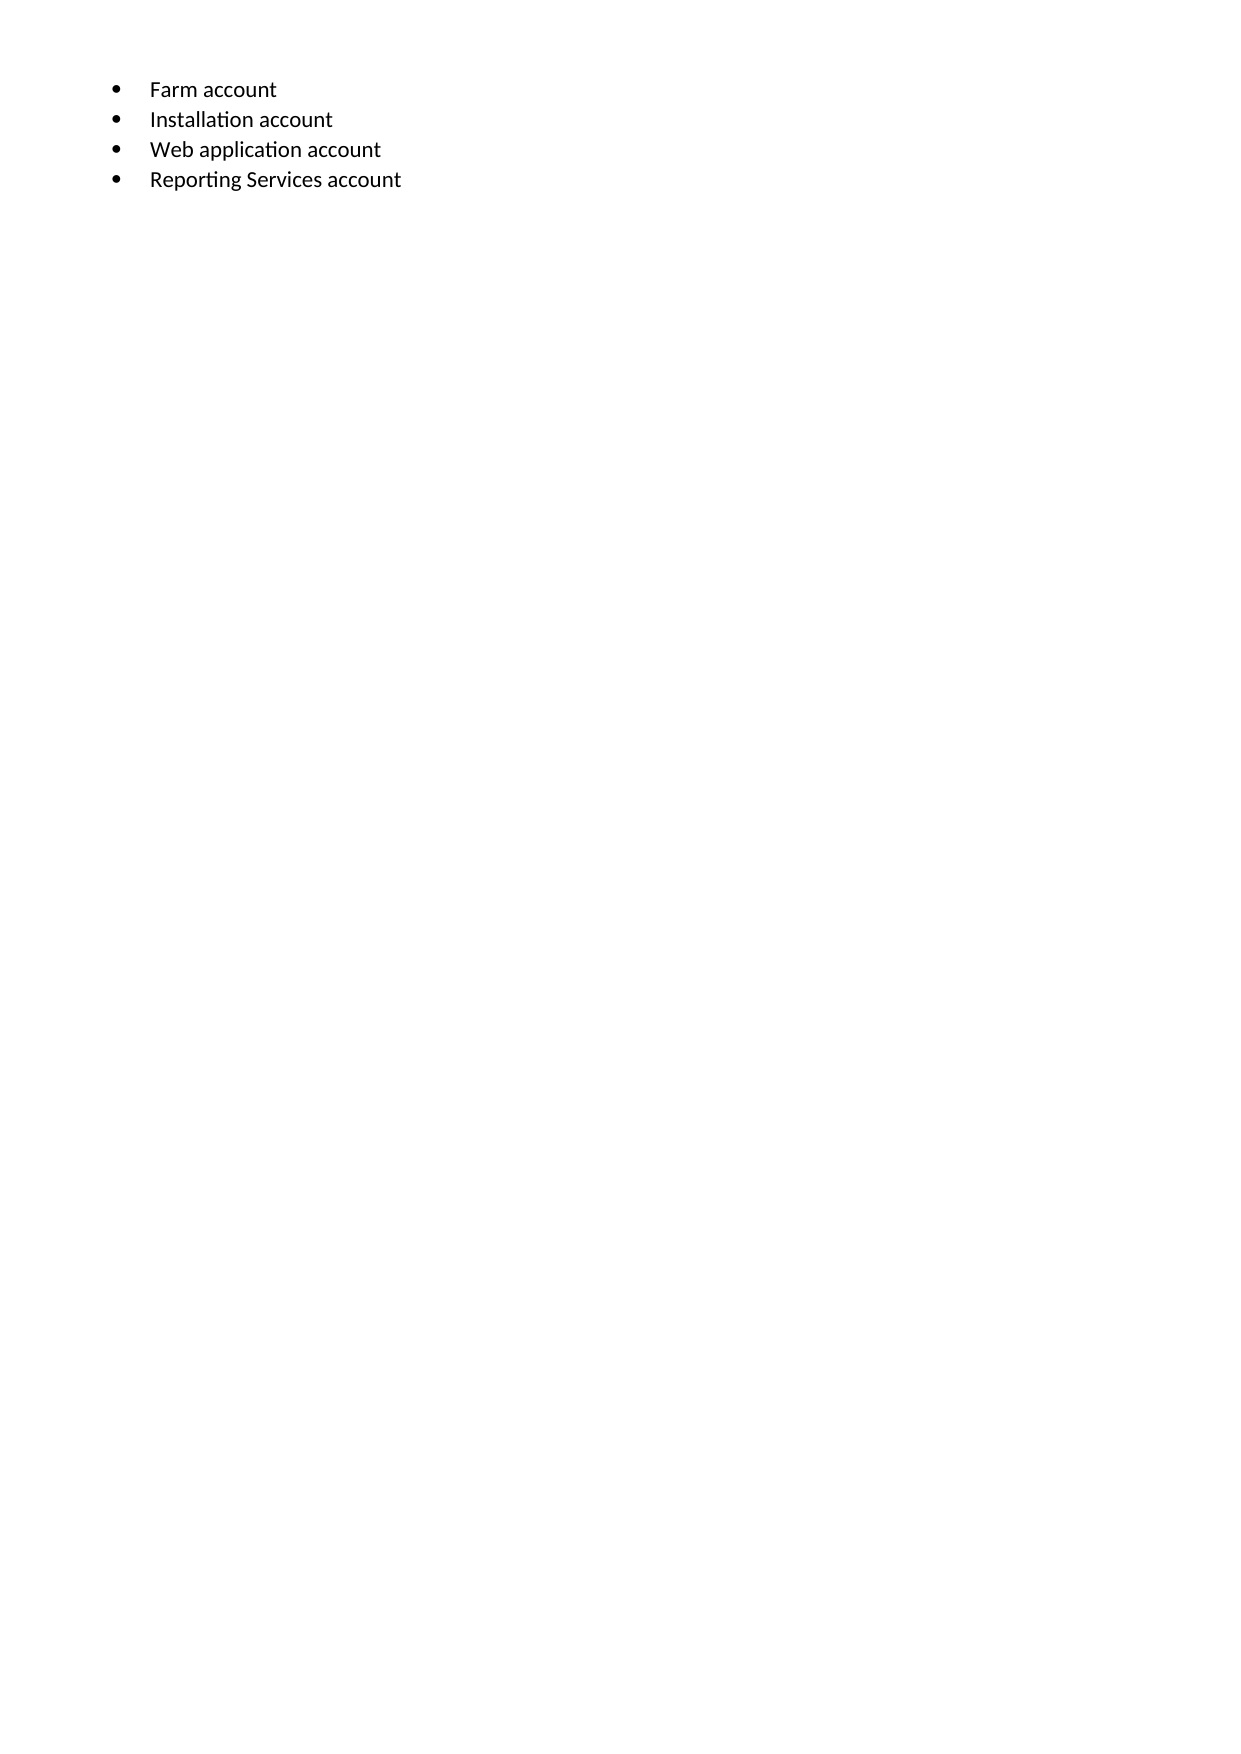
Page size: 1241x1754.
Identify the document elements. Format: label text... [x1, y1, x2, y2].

list Installation account [112, 105, 1165, 133]
list Reporting Services account [112, 166, 1165, 194]
list Farm account [112, 75, 1165, 103]
list Web application account [112, 135, 1165, 163]
